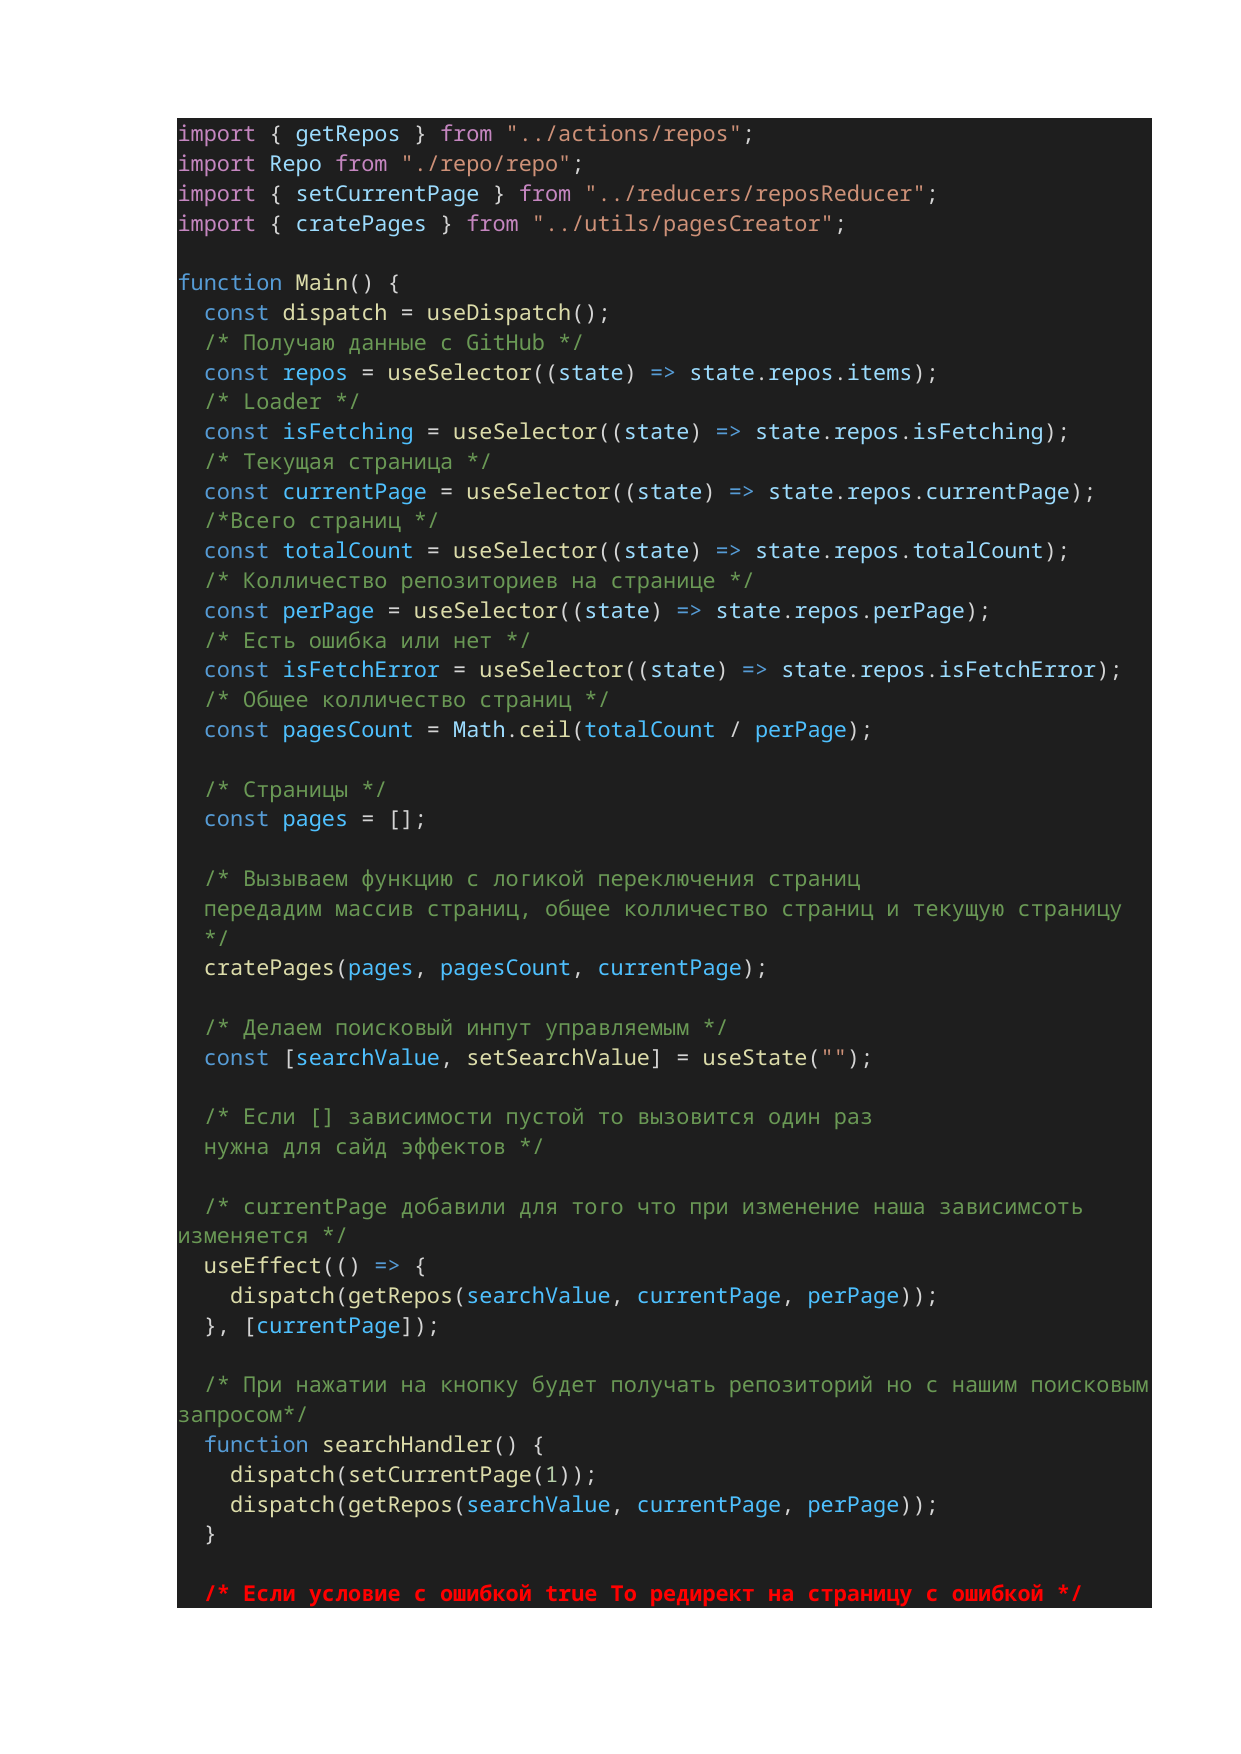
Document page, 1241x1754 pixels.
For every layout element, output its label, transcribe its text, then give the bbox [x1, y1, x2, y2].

text useEffect(() => { [177, 1250, 1152, 1280]
text dispatch(getRepos(searchValue, currentPage, perPage)); [177, 1280, 1152, 1310]
text /* Текущая страница */ [177, 446, 1152, 476]
text import { setCurrentPage } from "../reducers/reposReducer"; [177, 178, 1152, 207]
text import { cratePages } from "../utils/pagesCreator"; [177, 207, 1152, 237]
text */ [177, 922, 1152, 952]
text /* Если [] зависимости пустой то вызовится один раз [177, 1101, 1152, 1131]
text const pages = []; [177, 803, 1152, 833]
text dispatch(getRepos(searchValue, currentPage, perPage)); [177, 1488, 1152, 1518]
text const pagesCount = Math.ceil(totalCount / perPage); [177, 714, 1152, 744]
text /* Общее колличество страниц */ [177, 684, 1152, 714]
text /* Loader */ [177, 386, 1152, 416]
text const [searchValue, setSearchValue] = useState(""); [177, 1042, 1152, 1071]
text const currentPage = useSelector((state) => state.repos.currentPage); [177, 476, 1152, 505]
text /*Всего страниц */ [177, 505, 1152, 535]
text передадим массив страниц, общее колличество страниц и текущую страницу [177, 893, 1152, 922]
text /* Колличество репозиториев на странице */ [177, 565, 1152, 595]
text /* Если условие с ошибкой true То редирект на страницу с ошибкой */ [177, 1578, 1152, 1608]
text /* Страницы */ [177, 773, 1152, 803]
text }, [currentPage]); [177, 1310, 1152, 1339]
text } [177, 1518, 1152, 1548]
text нужна для сайд эффектов */ [177, 1131, 1152, 1161]
text const isFetchError = useSelector((state) => state.repos.isFetchError); [177, 654, 1152, 684]
text import Repo from "./repo/repo"; [177, 148, 1152, 178]
text /* Получаю данные с GitHub */ [177, 327, 1152, 356]
text dispatch(setCurrentPage(1)); [177, 1459, 1152, 1488]
text const repos = useSelector((state) => state.repos.items); [177, 356, 1152, 386]
text const perPage = useSelector((state) => state.repos.perPage); [177, 595, 1152, 624]
text /* Вызываем функцию с логикой переключения страниц [177, 863, 1152, 893]
text /* При нажатии на кнопку будет получать репозиторий но с нашим поисковым запросом*/ [177, 1369, 1152, 1429]
text const isFetching = useSelector((state) => state.repos.isFetching); [177, 416, 1152, 446]
text cratePages(pages, pagesCount, currentPage); [177, 952, 1152, 982]
text /* Есть ошибка или нет */ [177, 624, 1152, 654]
text /* Делаем поисковый инпут управляемым */ [177, 1012, 1152, 1042]
text const totalCount = useSelector((state) => state.repos.totalCount); [177, 535, 1152, 565]
text function Main() { [177, 267, 1152, 297]
text import { getRepos } from "../actions/repos"; [177, 118, 1152, 148]
text function searchHandler() { [177, 1429, 1152, 1459]
text /* currentPage добавили для того что при изменение наша зависимсоть изменяется */ [177, 1191, 1152, 1250]
text const dispatch = useDispatch(); [177, 297, 1152, 327]
